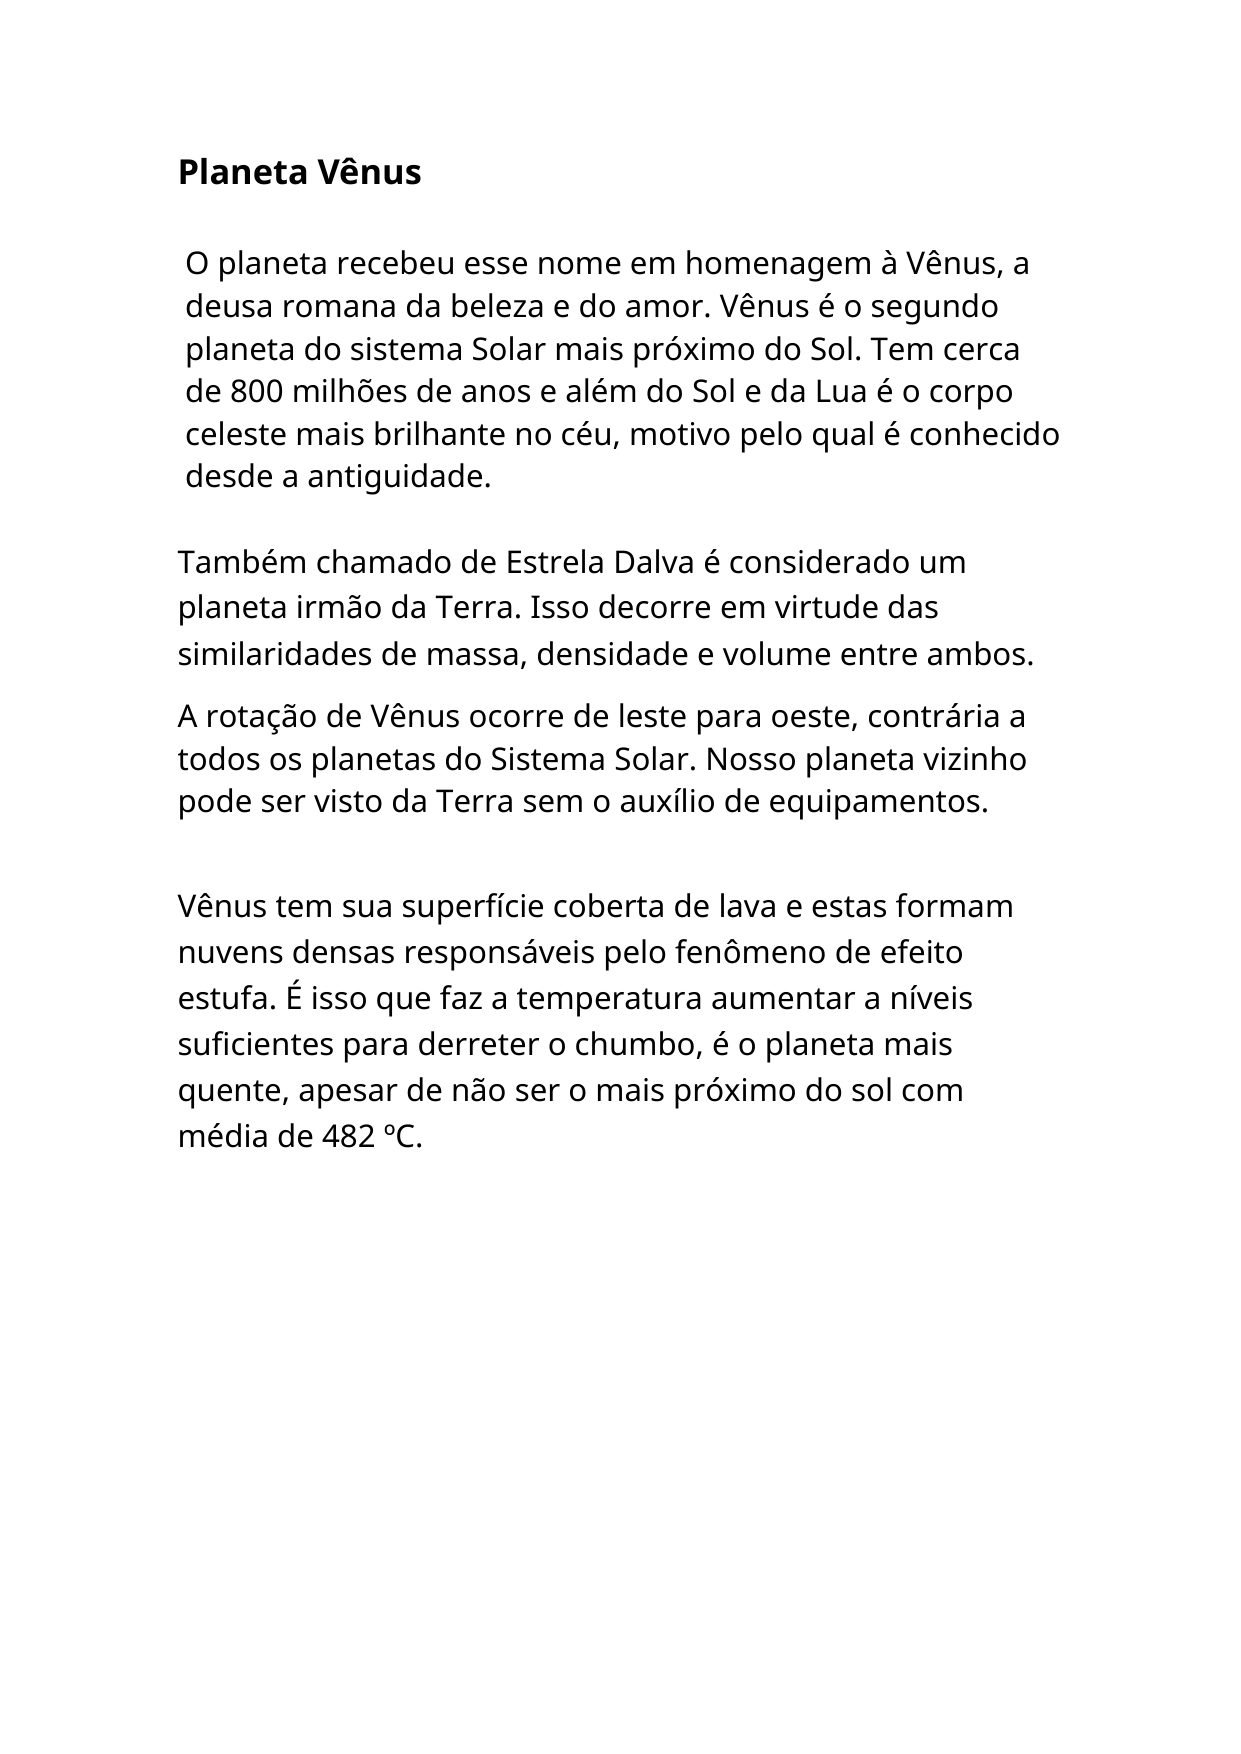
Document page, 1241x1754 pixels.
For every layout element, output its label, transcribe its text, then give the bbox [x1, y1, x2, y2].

text Planeta Vênus [177, 148, 1063, 194]
text A rotação de Vênus ocorre de leste para oeste, contrária a todos os planetas do Sistema Solar. Nosso planeta vizinho pode ser visto da Terra sem o auxílio de equipamentos. [177, 694, 1063, 822]
text Vênus tem sua superfície coberta de lava e estas formam nuvens densas responsáveis pelo fenômeno de efeito estufa. É isso que faz a temperatura aumentar a níveis suficientes para derreter o chumbo, é o planeta mais quente, apesar de não ser o mais próximo do sol com média de 482 ºC. [177, 884, 1063, 1157]
text Também chamado de Estrela Dalva é considerado um planeta irmão da Terra. Isso decorre em virtude das similaridades de massa, densidade e volume entre ambos. [177, 539, 1063, 674]
text O planeta recebeu esse nome em homenagem à Vênus, a deusa romana da beleza e do amor. Vênus é o segundo planeta do sistema Solar mais próximo do Sol. Tem cerca de 800 milhões de anos e além do Sol e da Lua é o corpo celeste mais brilhante no céu, motivo pelo qual é conhecido desde a antiguidade. [185, 241, 1063, 497]
